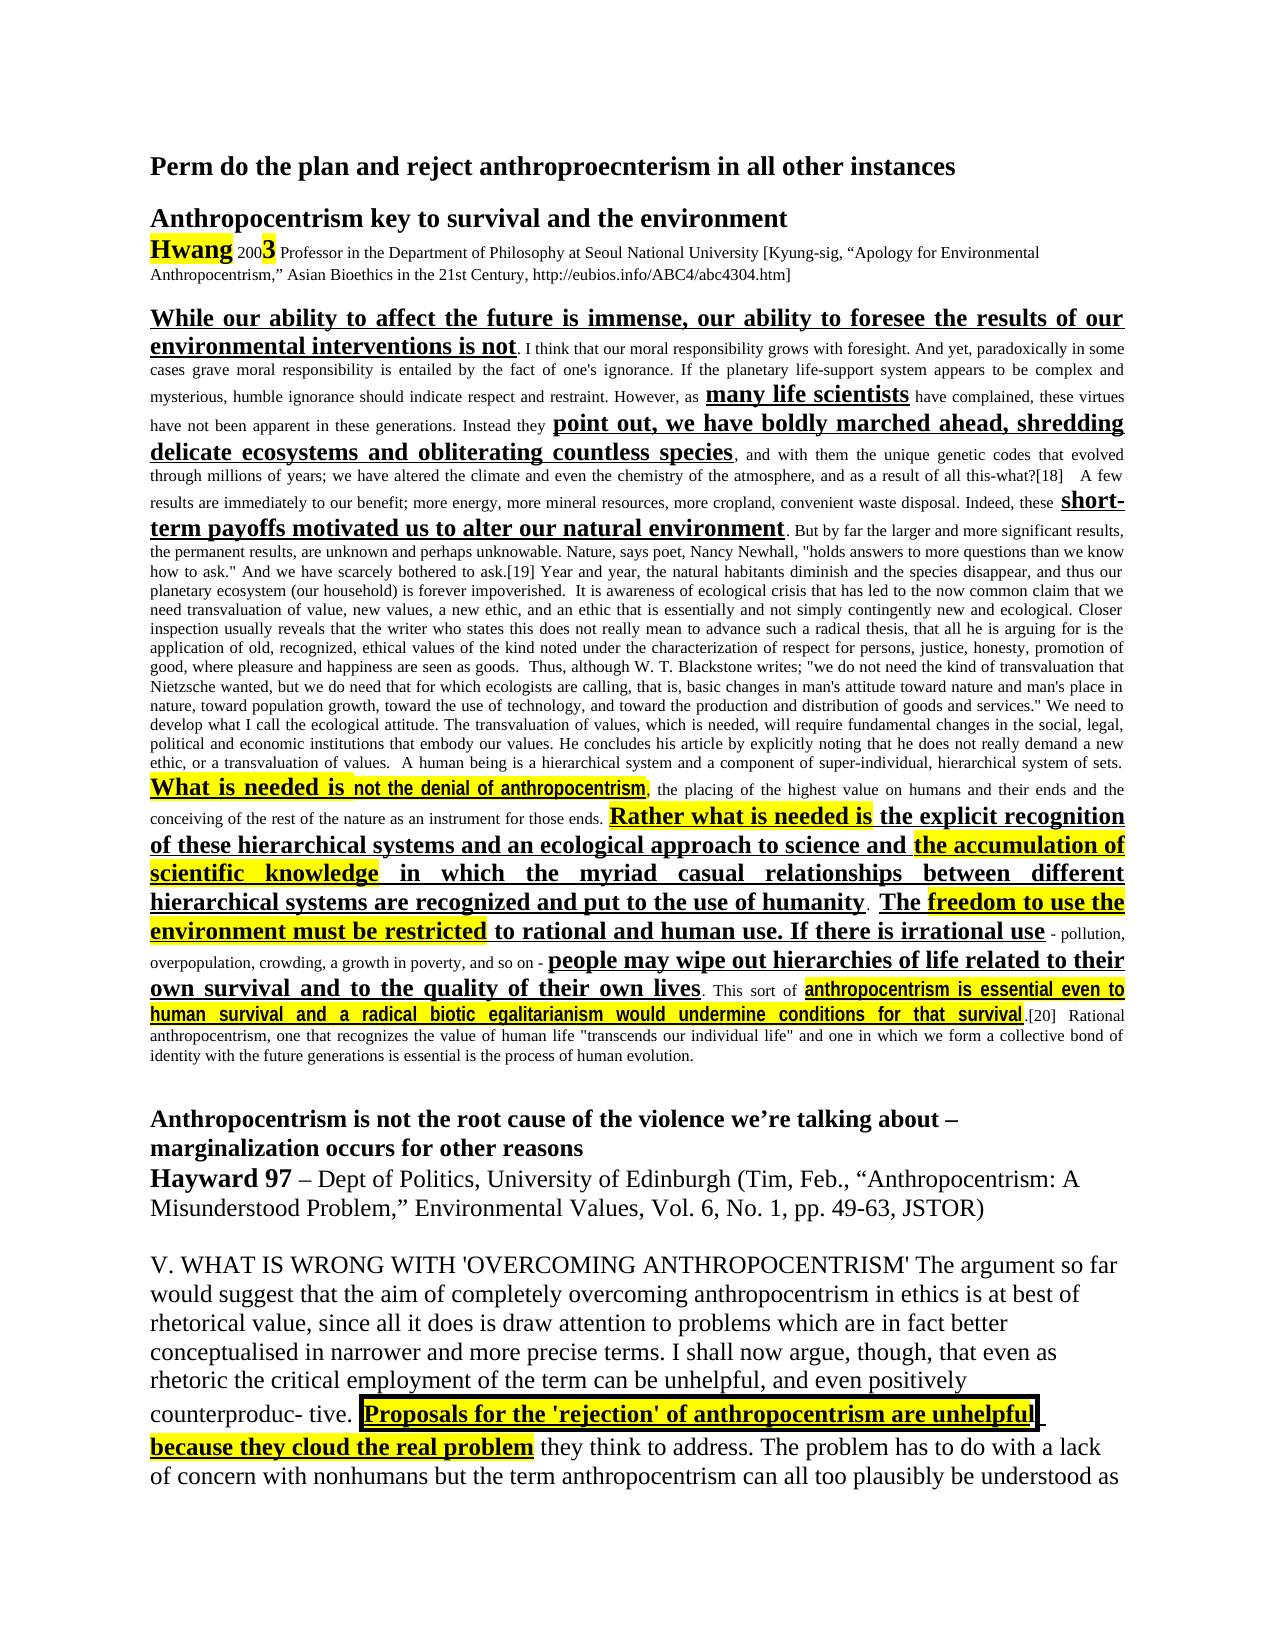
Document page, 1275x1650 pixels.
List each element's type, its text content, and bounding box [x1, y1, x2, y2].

text Hwang 2003 Professor in the Department of Philosophy at Seoul National University [Kyung-sig, “Apology for Environmental Anthropocentrism,” Asian Bioethics in the 21st Century, http://eubios.info/ABC4/abc4304.htm] [150, 233, 1125, 283]
subtitle Anthropocentrism key to survival and the environment [150, 202, 1125, 233]
text Hayward 97 – Dept of Politics, University of Edinburgh (Tim, Feb., “Anthropocentrism: A Misunderstood Problem,” Environmental Values, Vol. 6, No. 1, pp. 49-63, JSTOR) [150, 1162, 1125, 1222]
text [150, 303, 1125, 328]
text While our ability to affect the future is immense, our ability to foresee the results of our environmental interventions is not. I think that our moral responsibility grows with foresight. And yet, paradoxically in some cases grave moral responsibility is entailed by the fact of one's ignorance. If the planetary life-support system appears to be complex and mysterious, humble ignorance should indicate respect and restraint. However, as many life scientists have complained, these virtues have not been apparent in these generations. Instead they point out, we have boldly marched ahead, shredding delicate ecosystems and obliterating countless species, and with them the unique genetic codes that evolved through millions of years; we have altered the climate and even the chemistry of the atmosphere, and as a result of all this-what?[18] A few results are immediately to our benefit; more energy, more mineral resources, more cropland, convenient waste disposal. Indeed, these short-term payoffs motivated us to alter our natural environment. But by far the larger and more significant results, the permanent results, are unknown and perhaps unknowable. Nature, says poet, Nancy Newhall, "holds answers to more questions than we know how to ask." And we have scarcely bothered to ask.[19] Year and year, the natural habitants diminish and the species disappear, and thus our planetary ecosystem (our household) is forever impoverished. It is awareness of ecological crisis that has led to the now common claim that we need transvaluation of value, new values, a new ethic, and an ethic that is essentially and not simply contingently new and ecological. Closer inspection usually reveals that the writer who states this does not really mean to advance such a radical thesis, that all he is arguing for is the application of old, recognized, ethical values of the kind noted under the characterization of respect for persons, justice, honesty, promotion of good, where pleasure and happiness are seen as goods. Thus, although W. T. Blackstone writes; "we do not need the kind of transvaluation that Nietzsche wanted, but we do need that for which ecologists are calling, that is, basic changes in man's attitude toward nature and man's place in nature, toward population growth, toward the use of technology, and toward the production and distribution of goods and services." We need to develop what I call the ecological attitude. The transvaluation of values, which is needed, will require fundamental changes in the social, legal, political and economic institutions that embody our values. He concludes his article by explicitly noting that he does not really demand a new ethic, or a transvaluation of values. A human being is a hierarchical system and a component of super-individual, hierarchical system of sets. What is needed is not the denial of anthropocentrism, the placing of the highest value on humans and their ends and the conceiving of the rest of the nature as an instrument for those ends. Rather what is needed is the explicit recognition of these hierarchical systems and an ecological approach to science and the accumulation of scientific knowledge in which the myriad casual relationships between different hierarchical systems are recognized and put to the use of humanity. The freedom to use the environment must be restricted to rational and human use. If there is irrational use - pollution, overpopulation, crowding, a growth in poverty, and so on - people may wipe out hierarchies of life related to their own survival and to the quality of their own lives. This sort of anthropocentrism is essential even to human survival and a radical biotic egalitarianism would undermine conditions for that survival.[20] Rational anthropocentrism, one that recognizes the value of human life "transcends our individual life" and one in which we form a collective bond of identity with the future generations is essential is the process of human evolution. [150, 329, 1125, 855]
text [150, 1251, 1125, 1490]
subtitle Anthropocentrism is not the root cause of the violence we’re talking about – marginalization occurs for other reasons [150, 1104, 1125, 1162]
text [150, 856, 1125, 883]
subtitle Perm do the plan and reject anthroproecnterism in all other instances [150, 150, 1125, 181]
